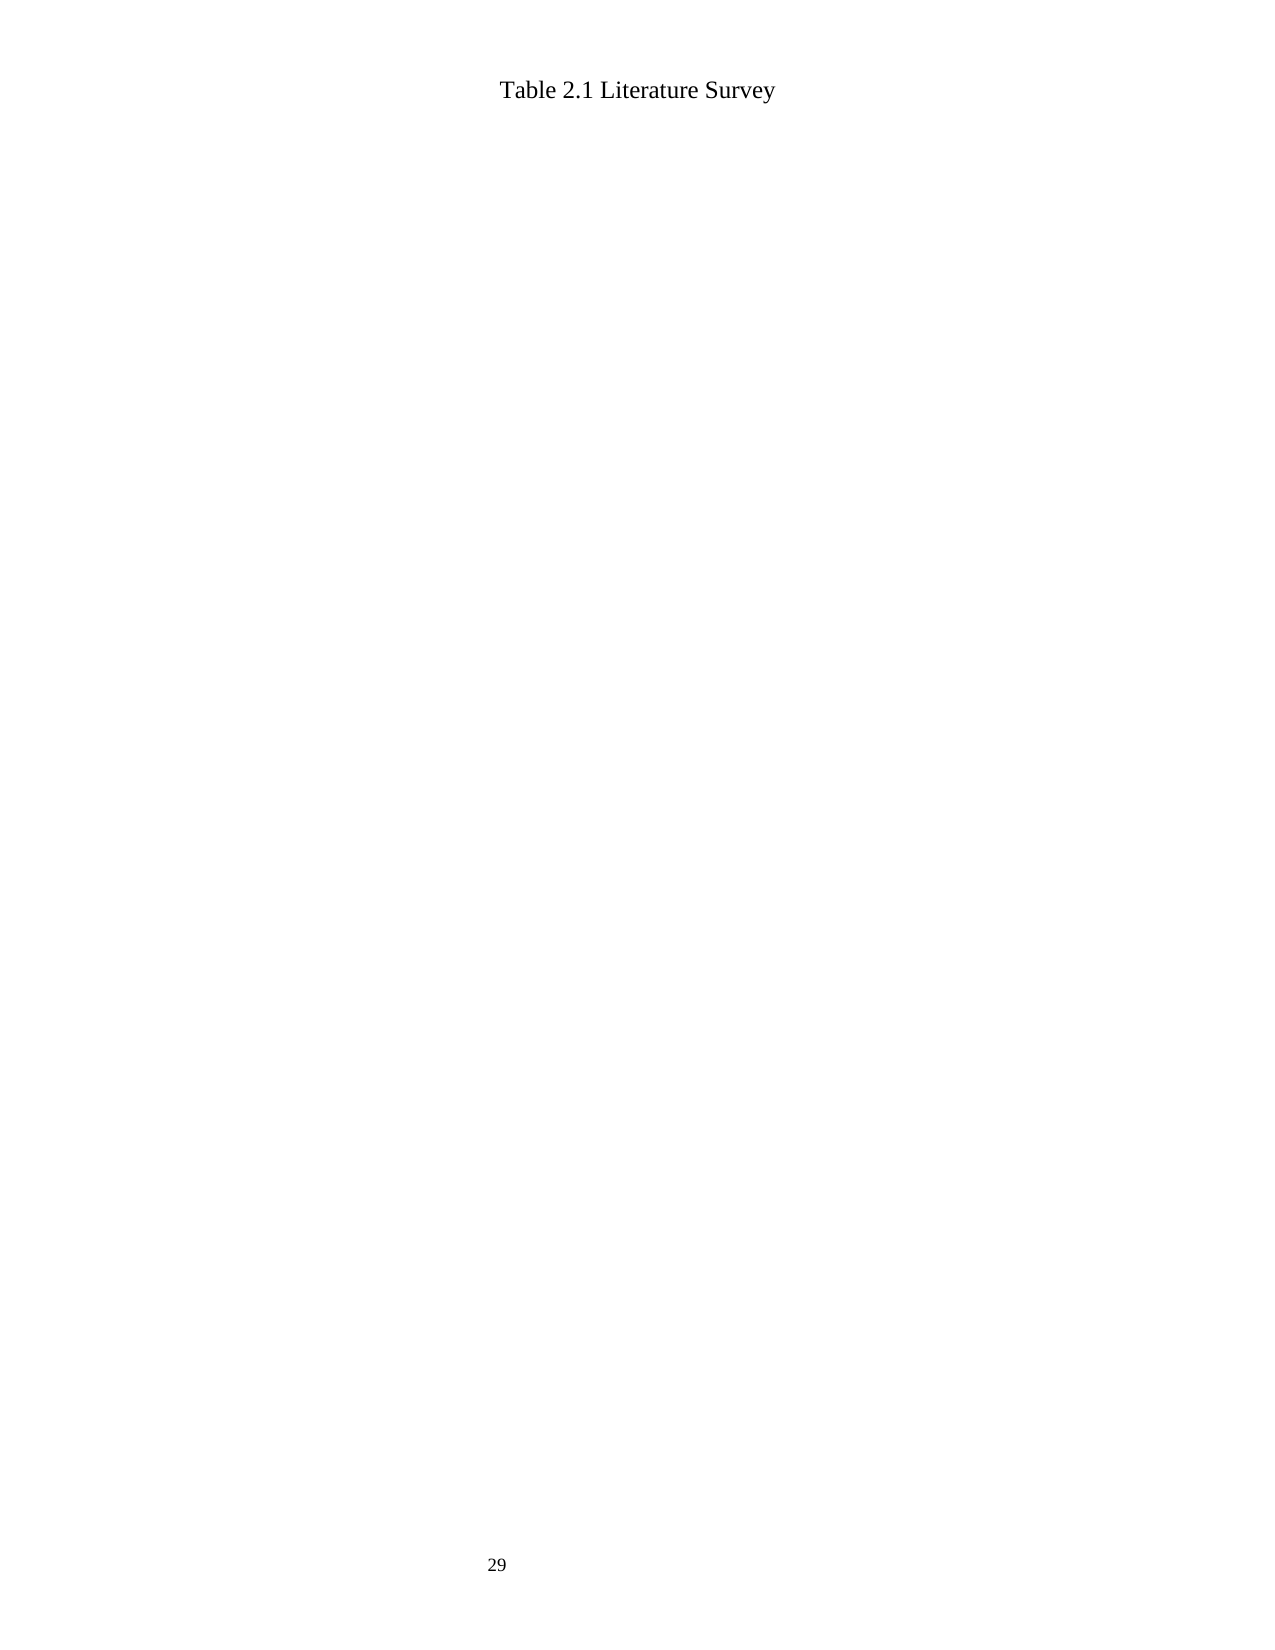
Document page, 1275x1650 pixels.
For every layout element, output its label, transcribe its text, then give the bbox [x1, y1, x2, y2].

text Table 2.1 Literature Survey [75, 75, 1200, 104]
